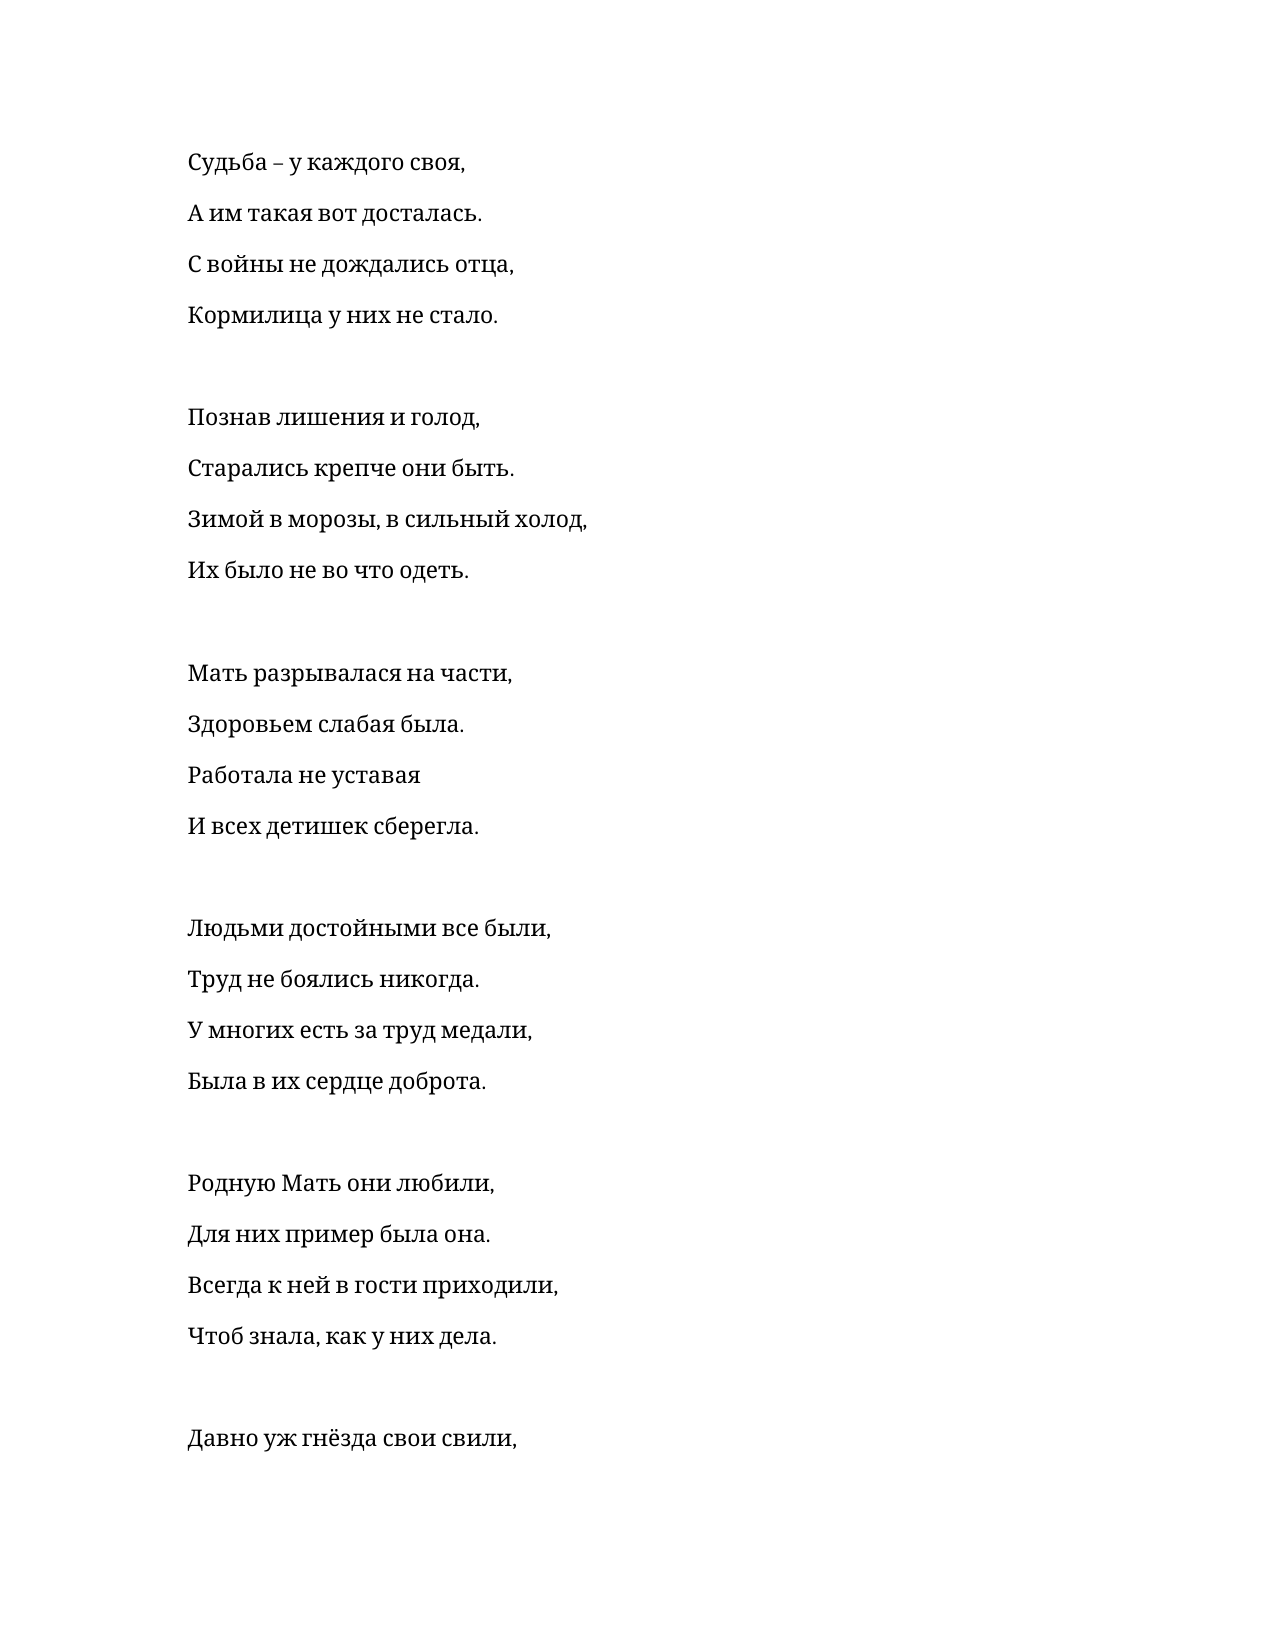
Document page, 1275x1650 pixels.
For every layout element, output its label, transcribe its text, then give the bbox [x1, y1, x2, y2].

text Здоровьем слабая была. [187, 711, 1087, 738]
text Судьба – у каждого своя, [187, 150, 1087, 176]
text Познав лишения и голод, [187, 405, 1087, 432]
text Работала не уставая [187, 762, 1087, 789]
text И всех детишек сберегла. [187, 813, 1087, 840]
text Людьми достойными все были, [187, 916, 1087, 942]
text Мать разрывалася на части, [187, 660, 1087, 687]
text Их было не во что одеть. [187, 558, 1087, 585]
text Старались крепче они быть. [187, 456, 1087, 483]
text Зимой в морозы, в сильный холод, [187, 507, 1087, 534]
text Была в их сердце доброта. [187, 1069, 1087, 1095]
text С войны не дождались отца, [187, 252, 1087, 278]
text У многих есть за труд медали, [187, 1018, 1087, 1044]
text Всегда к ней в гости приходили, [187, 1273, 1087, 1299]
text Кормилица у них не стало. [187, 303, 1087, 329]
text Для них пример была она. [187, 1222, 1087, 1248]
text Давно уж гнёзда свои свили, [187, 1426, 1087, 1452]
text Чтоб знала, как у них дела. [187, 1324, 1087, 1350]
text Труд не боялись никогда. [187, 967, 1087, 993]
text А им такая вот досталась. [187, 201, 1087, 227]
text Родную Мать они любили, [187, 1171, 1087, 1197]
